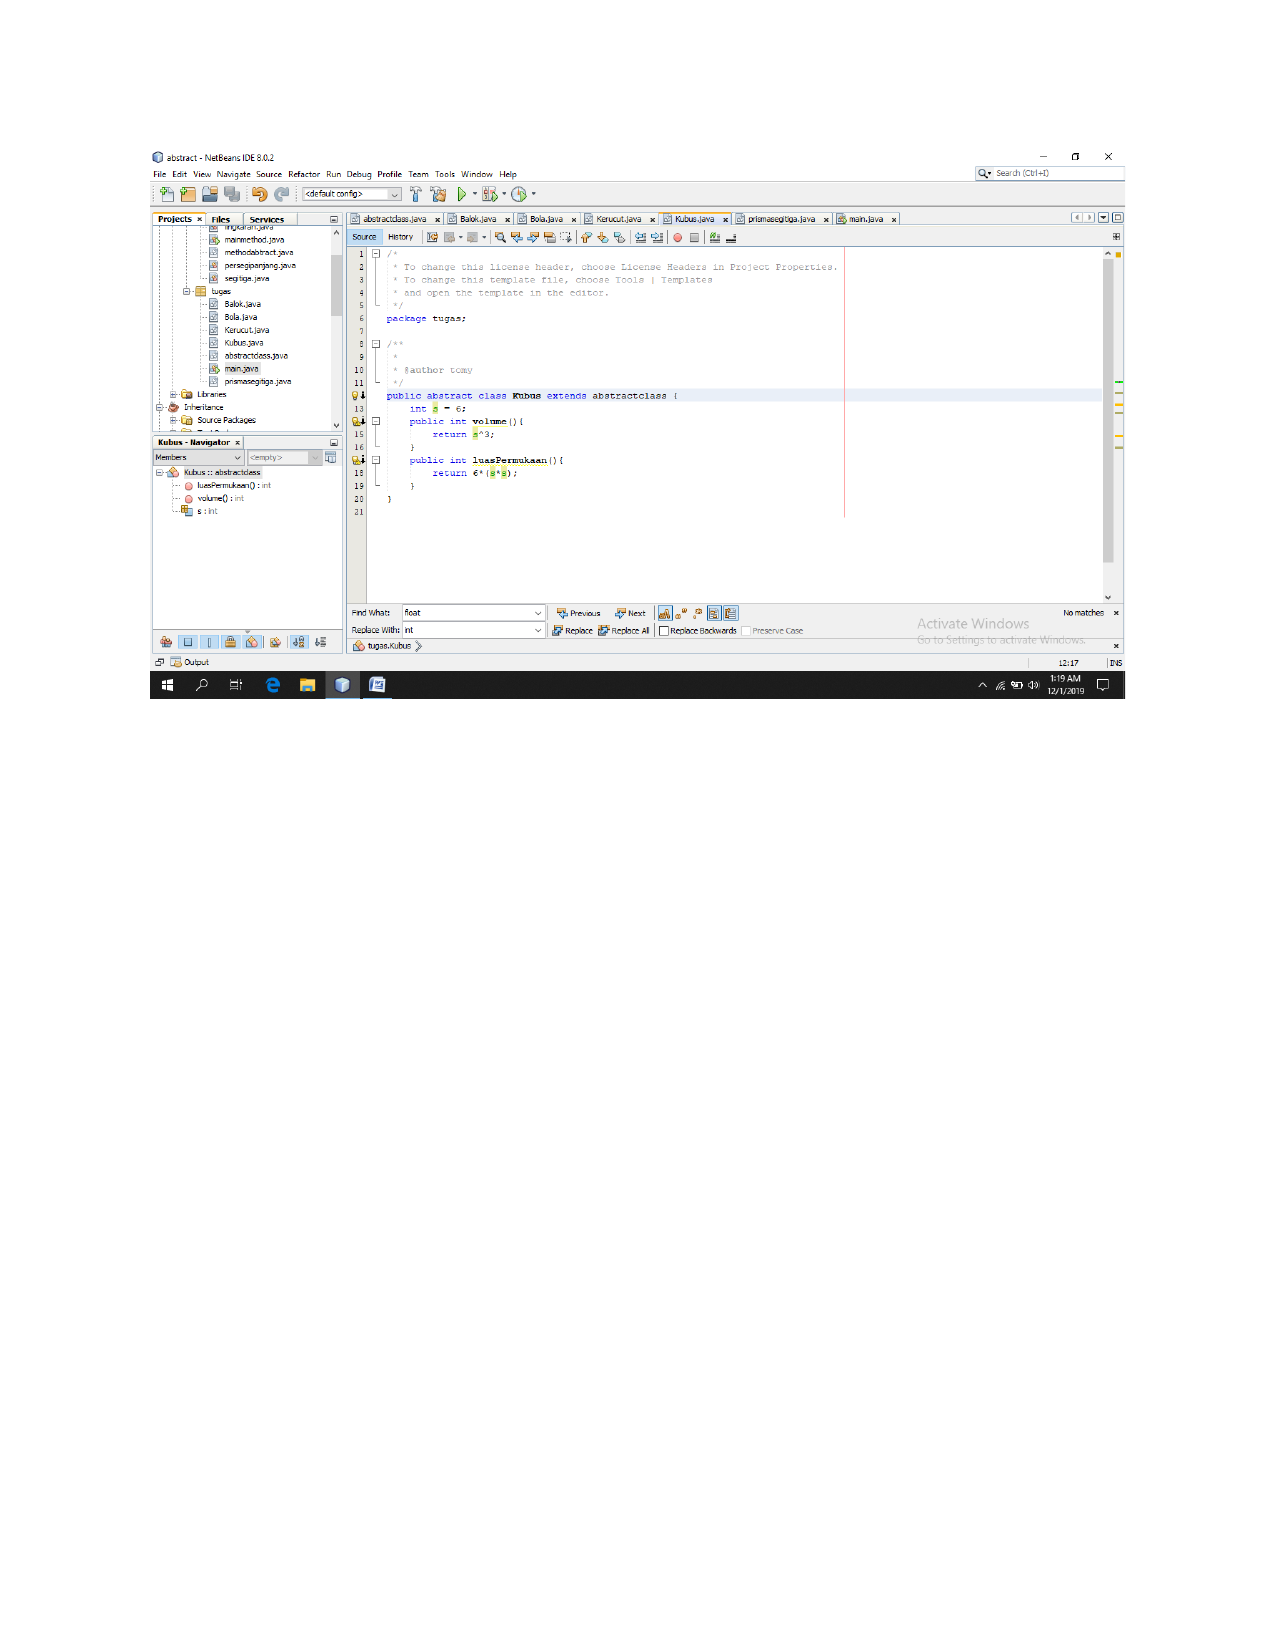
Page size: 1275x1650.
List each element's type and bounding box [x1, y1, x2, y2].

picture [150, 150, 1125, 699]
